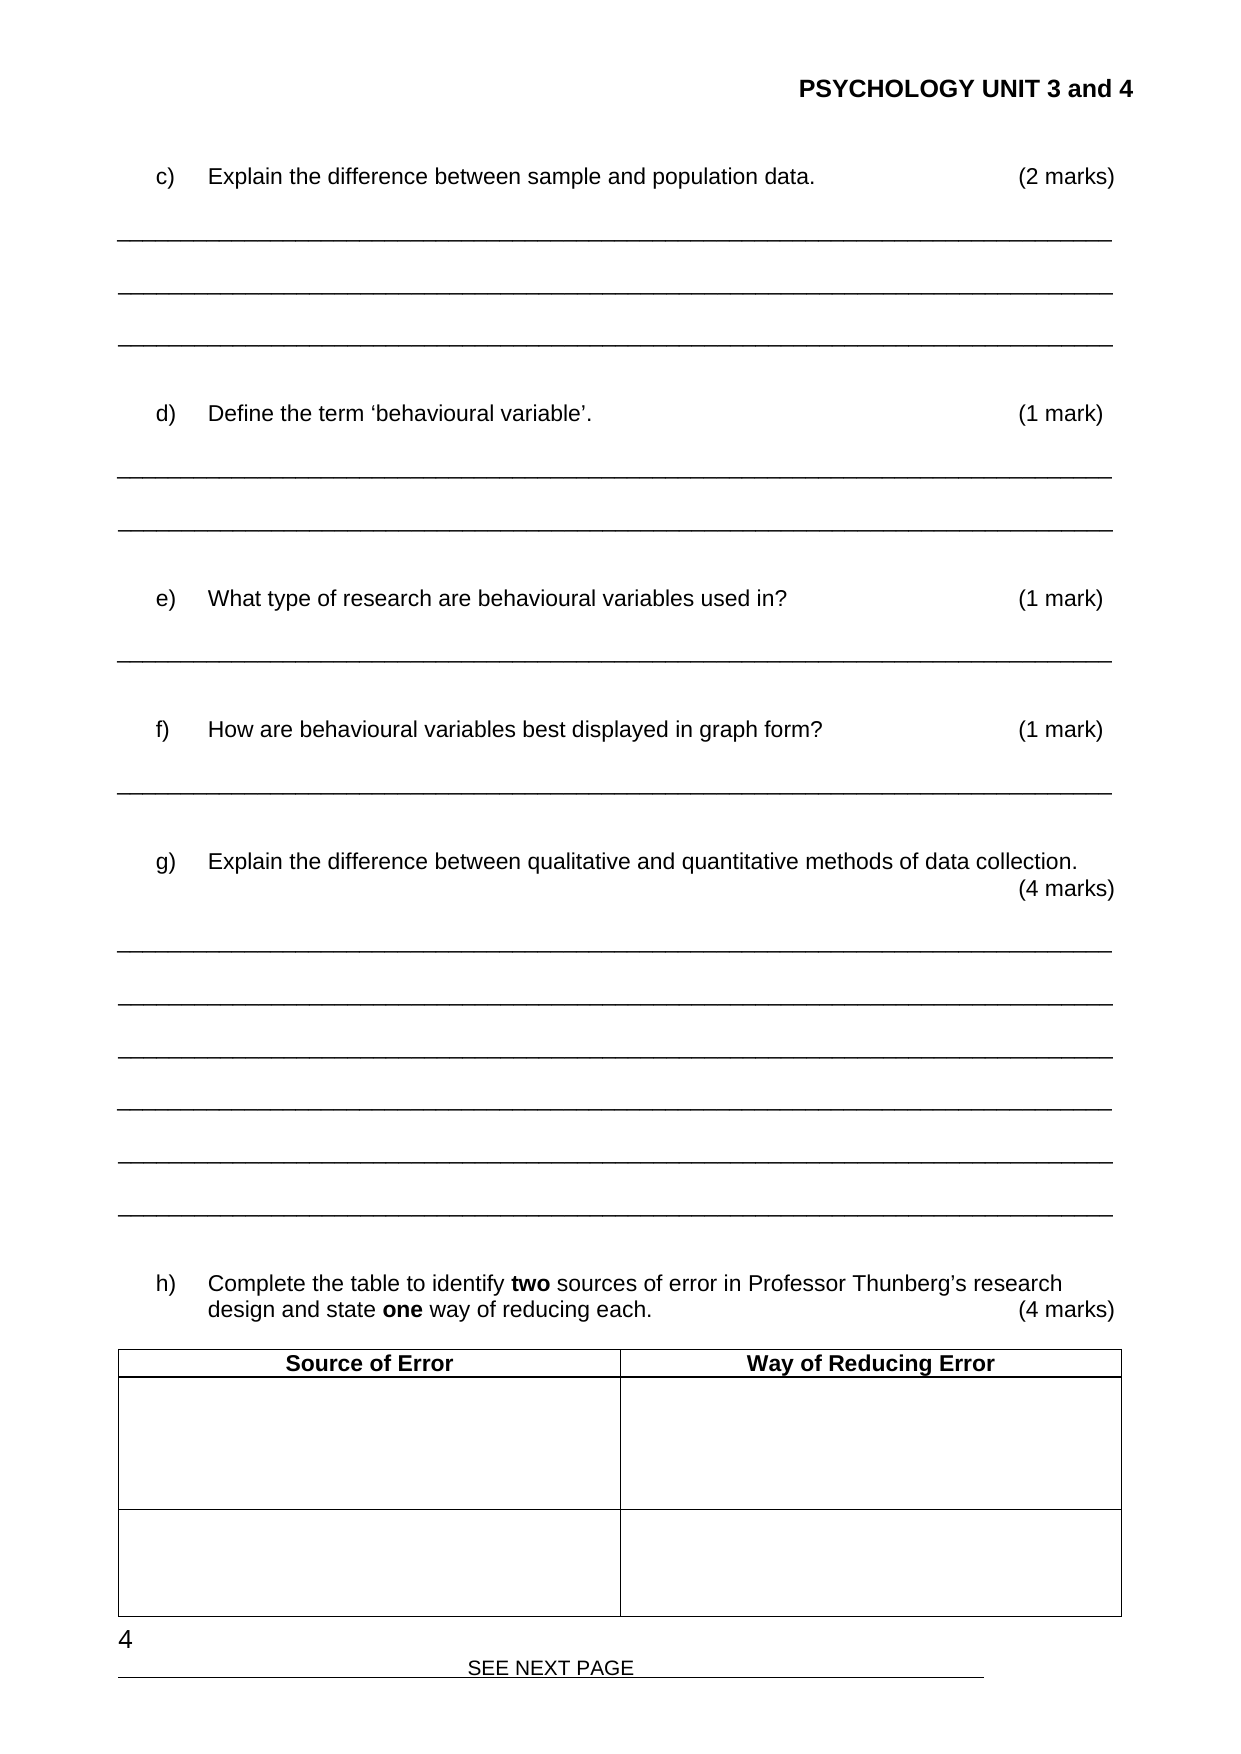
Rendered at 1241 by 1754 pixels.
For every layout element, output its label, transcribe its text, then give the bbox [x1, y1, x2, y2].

table_cell [119, 1378, 620, 1509]
text ______________________________________________________________________________ [117, 637, 1122, 664]
table_cell [119, 1510, 620, 1616]
list Complete the table to identify two sources of error in Professor Thunberg’s research design and state one way of reducing each. (4 marks) [156, 1270, 1122, 1323]
text ______________________________________________________________________________ [117, 769, 1122, 796]
list Explain the difference between qualitative and quantitative methods of data collection. [156, 848, 1122, 874]
list What type of research are behavioural variables used in? (1 mark) [156, 585, 1122, 611]
table_cell [621, 1378, 1121, 1509]
table_header Source of Error [119, 1350, 620, 1376]
list (4 marks) [958, 874, 1122, 901]
list Define the term ‘behavioural variable’. (1 mark) [156, 400, 1122, 427]
list How are behavioural variables best displayed in graph form? (1 mark) [156, 716, 1122, 743]
list Explain the difference between sample and population data. (2 marks) [156, 163, 1122, 189]
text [117, 216, 1122, 347]
table_cell [621, 1510, 1121, 1616]
table_header Way of Reducing Error [621, 1350, 1121, 1376]
text ____________________________________________________________________________________________________________________________________________________________ [117, 453, 1122, 532]
